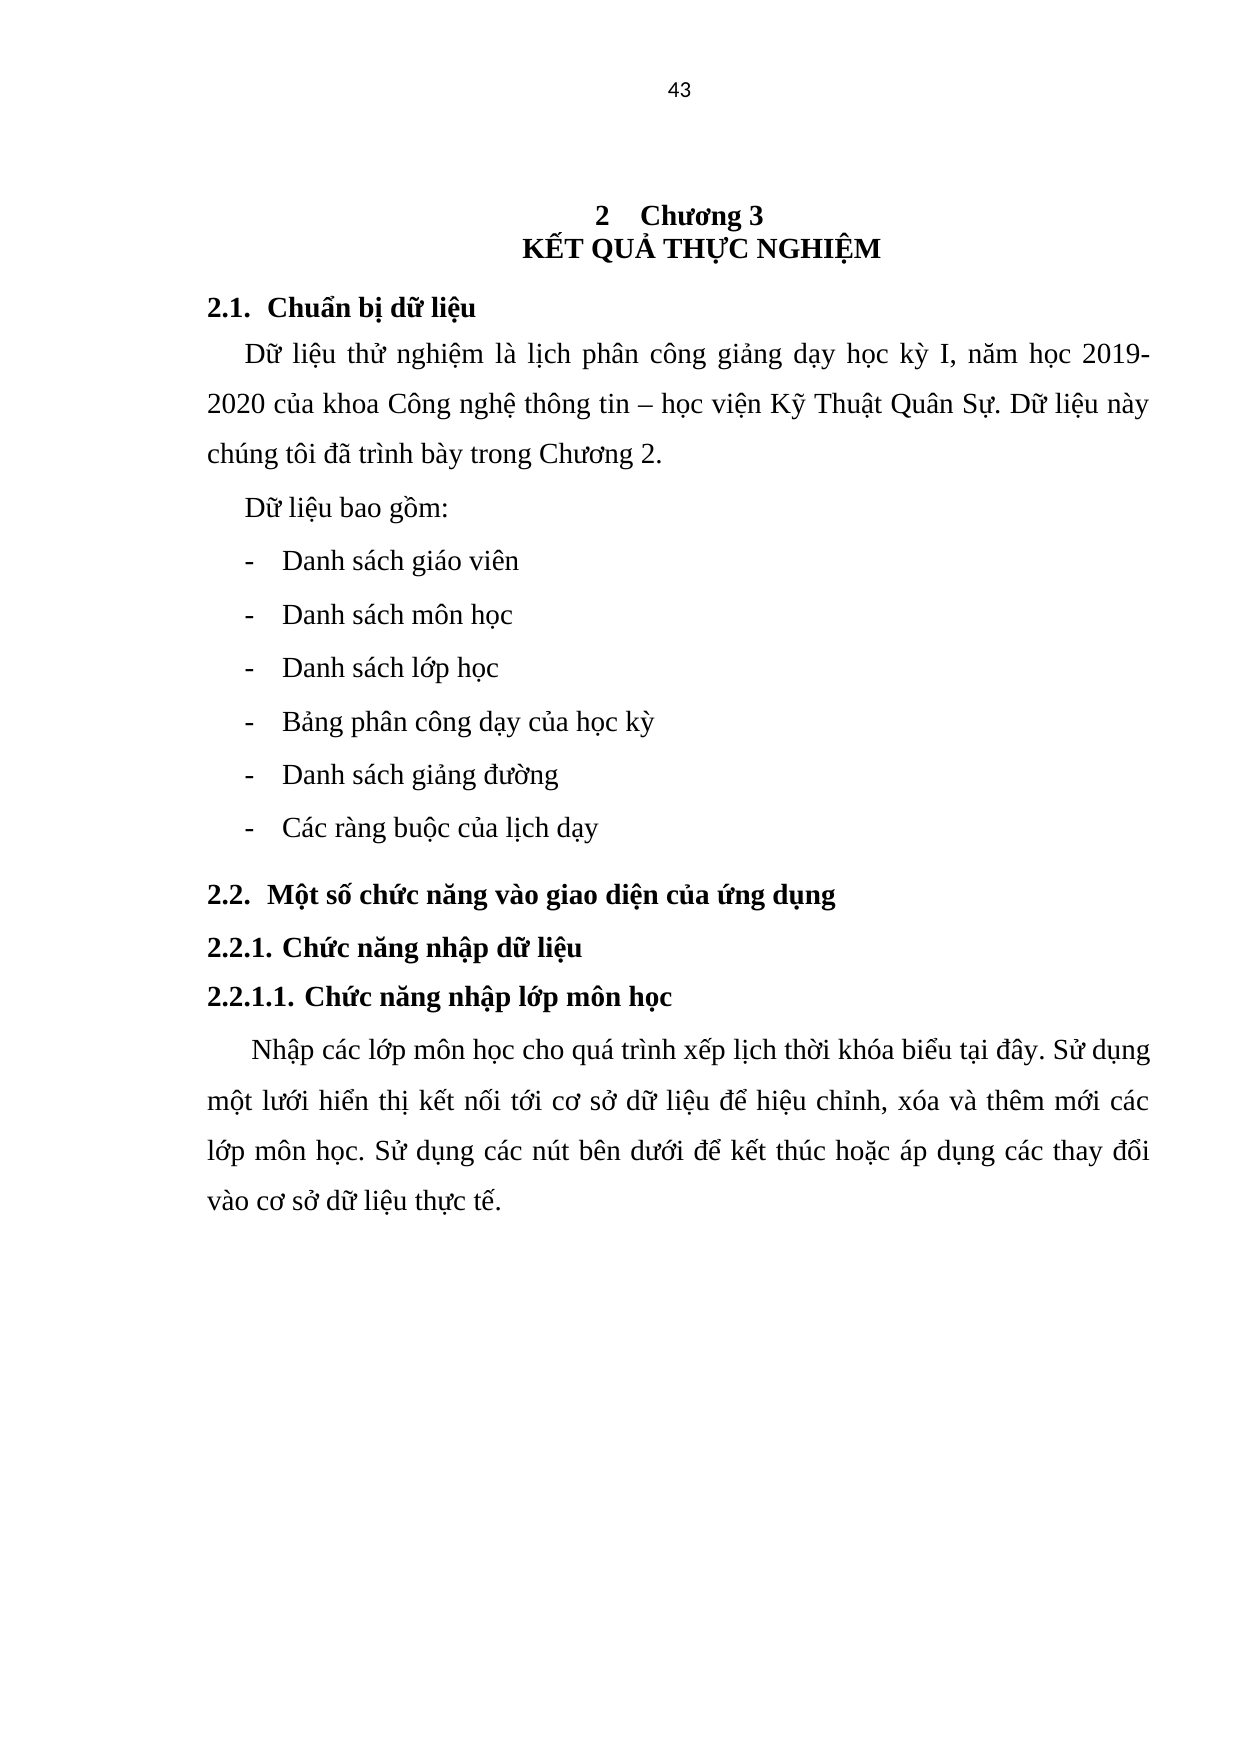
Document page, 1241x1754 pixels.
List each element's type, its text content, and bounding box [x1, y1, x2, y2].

list Danh sách giáo viên [244, 543, 1152, 577]
text Nhập các lớp môn học cho quá trình xếp lịch thời khóa biểu tại đây. Sử dụng một lưới hiển thị kết nối tới cơ sở dữ liệu để hiệu chỉnh, xóa và thêm mới các lớp môn học. Sử dụng các nút bên dưới để kết thúc hoặc áp dụng các thay đổi vào cơ sở dữ liệu thực tế. [207, 1032, 1152, 1217]
list Bảng phân công dạy của học kỳ [244, 704, 1152, 737]
subtitle Chức năng nhập lớp môn học [207, 979, 1152, 1012]
subtitle Chuẩn bị dữ liệu [207, 290, 1152, 323]
subtitle Chức năng nhập dữ liệu [207, 930, 1152, 964]
list Danh sách môn học [244, 597, 1152, 630]
text Dữ liệu bao gồm: [207, 490, 1152, 523]
list Danh sách lớp học [244, 650, 1152, 684]
subtitle Chương 3 KẾT QUẢ THỰC NGHIỆM [207, 198, 1152, 265]
list Danh sách giảng đường [244, 757, 1152, 791]
text Dữ liệu thử nghiệm là lịch phân công giảng dạy học kỳ I, năm học 2019-2020 của khoa Công nghệ thông tin – học viện Kỹ Thuật Quân Sự. Dữ liệu này chúng tôi đã trình bày trong Chương 2. [207, 336, 1152, 470]
subtitle Một số chức năng vào giao diện của ứng dụng [207, 877, 1152, 911]
list Các ràng buộc của lịch dạy [244, 811, 1152, 844]
